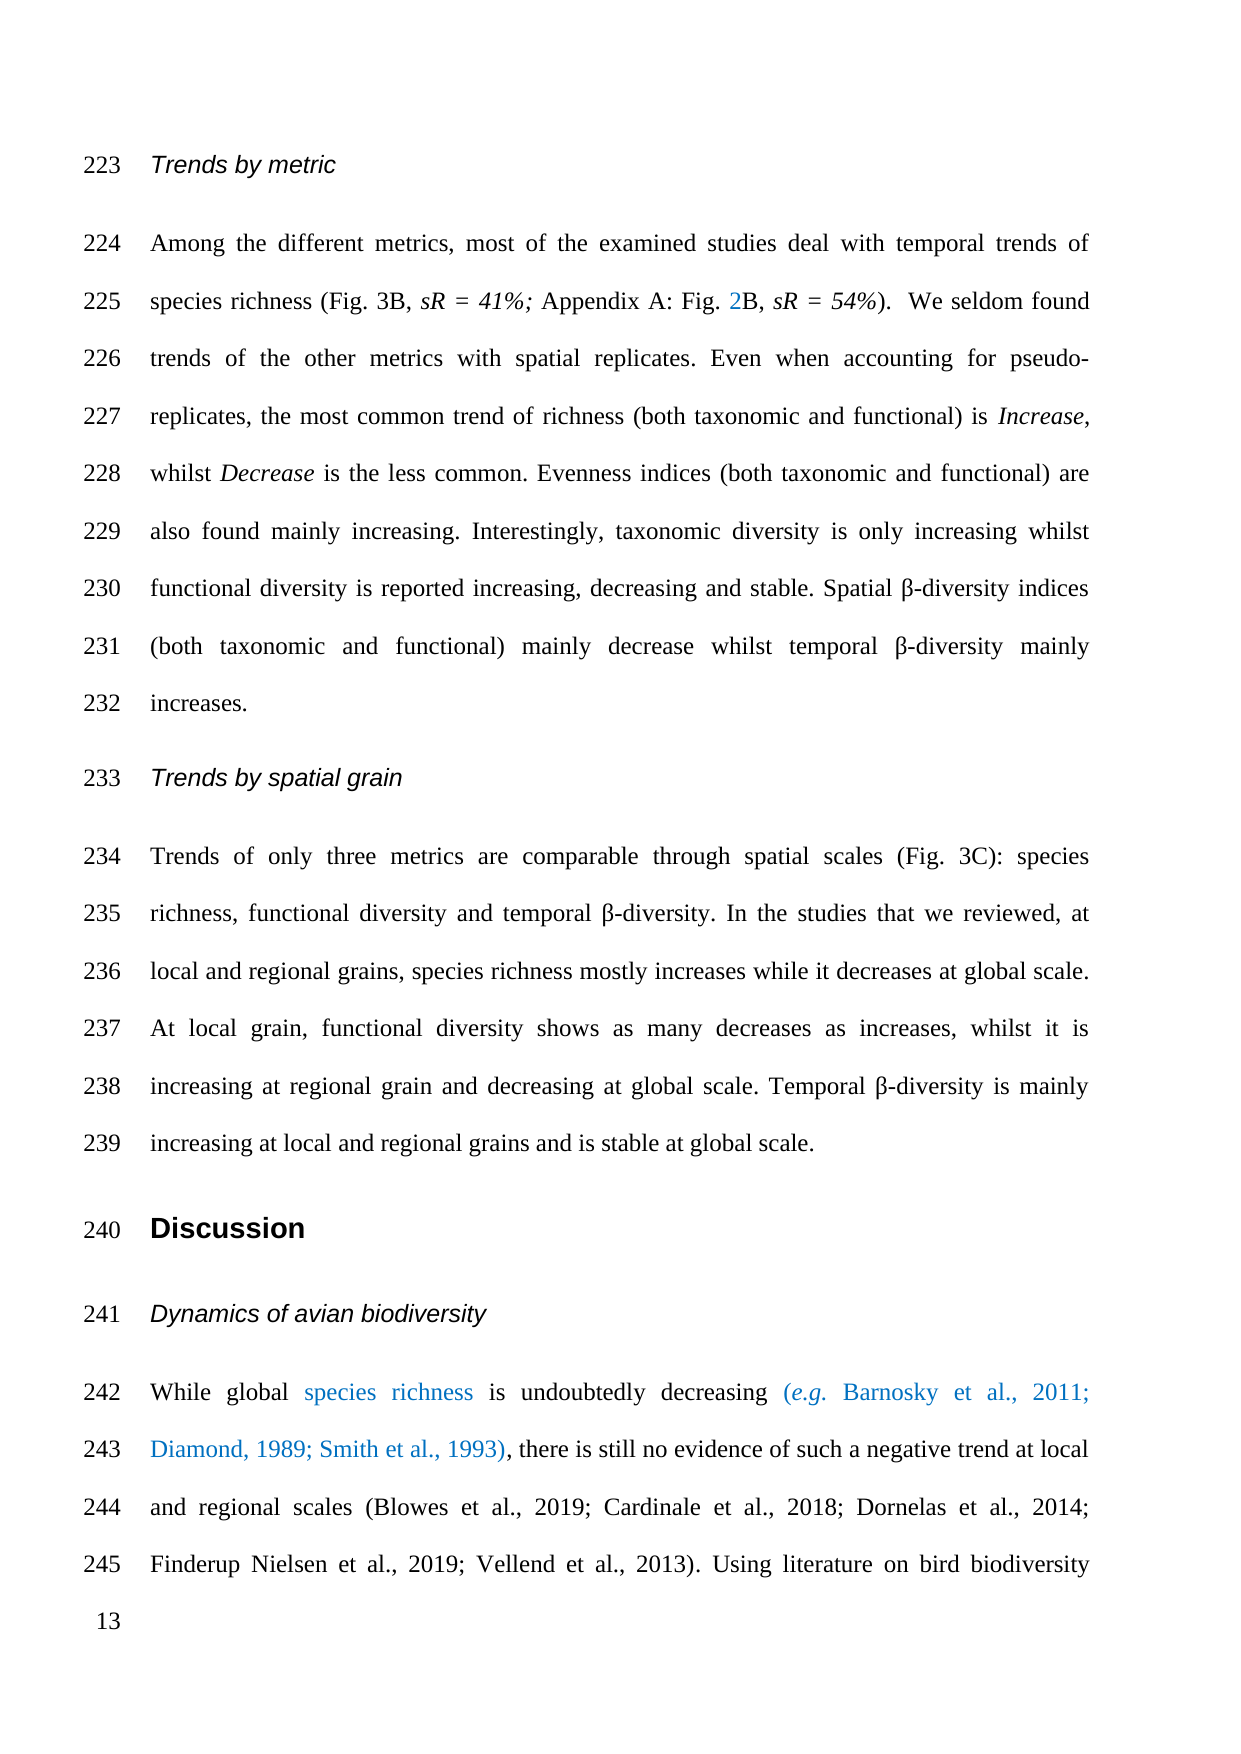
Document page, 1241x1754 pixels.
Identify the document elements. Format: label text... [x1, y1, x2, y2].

subtitle Dynamics of avian biodiversity [150, 1299, 1090, 1327]
subtitle Trends by metric [150, 150, 1090, 179]
text Among the different metrics, most of the examined studies deal with temporal trends of species richness (Fig. 3B, sR = 41%; Appendix A: Fig. 2B, sR = 54%). We seldom found trends of the other metrics with spatial replicates. Even when accounting for pseudo-replicates, the most common trend of richness (both taxonomic and functional) is Increase, whilst Decrease is the less common. Evenness indices (both taxonomic and functional) are also found mainly increasing. Interestingly, taxonomic diversity is only increasing whilst functional diversity is reported increasing, decreasing and stable. Spatial β-diversity indices (both taxonomic and functional) mainly decrease whilst temporal β-diversity mainly increases. [150, 228, 1090, 717]
subtitle Discussion [150, 1211, 1090, 1244]
text Trends of only three metrics are comparable through spatial scales (Fig. 3C): species richness, functional diversity and temporal β-diversity. In the studies that we reviewed, at local and regional grains, species richness mostly increases while it decreases at global scale. At local grain, functional diversity shows as many decreases as increases, whilst it is increasing at regional grain and decreasing at global scale. Temporal β-diversity is mainly increasing at local and regional grains and is stable at global scale. [150, 841, 1090, 1157]
subtitle Trends by spatial grain [150, 762, 1090, 791]
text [150, 1377, 1090, 1578]
